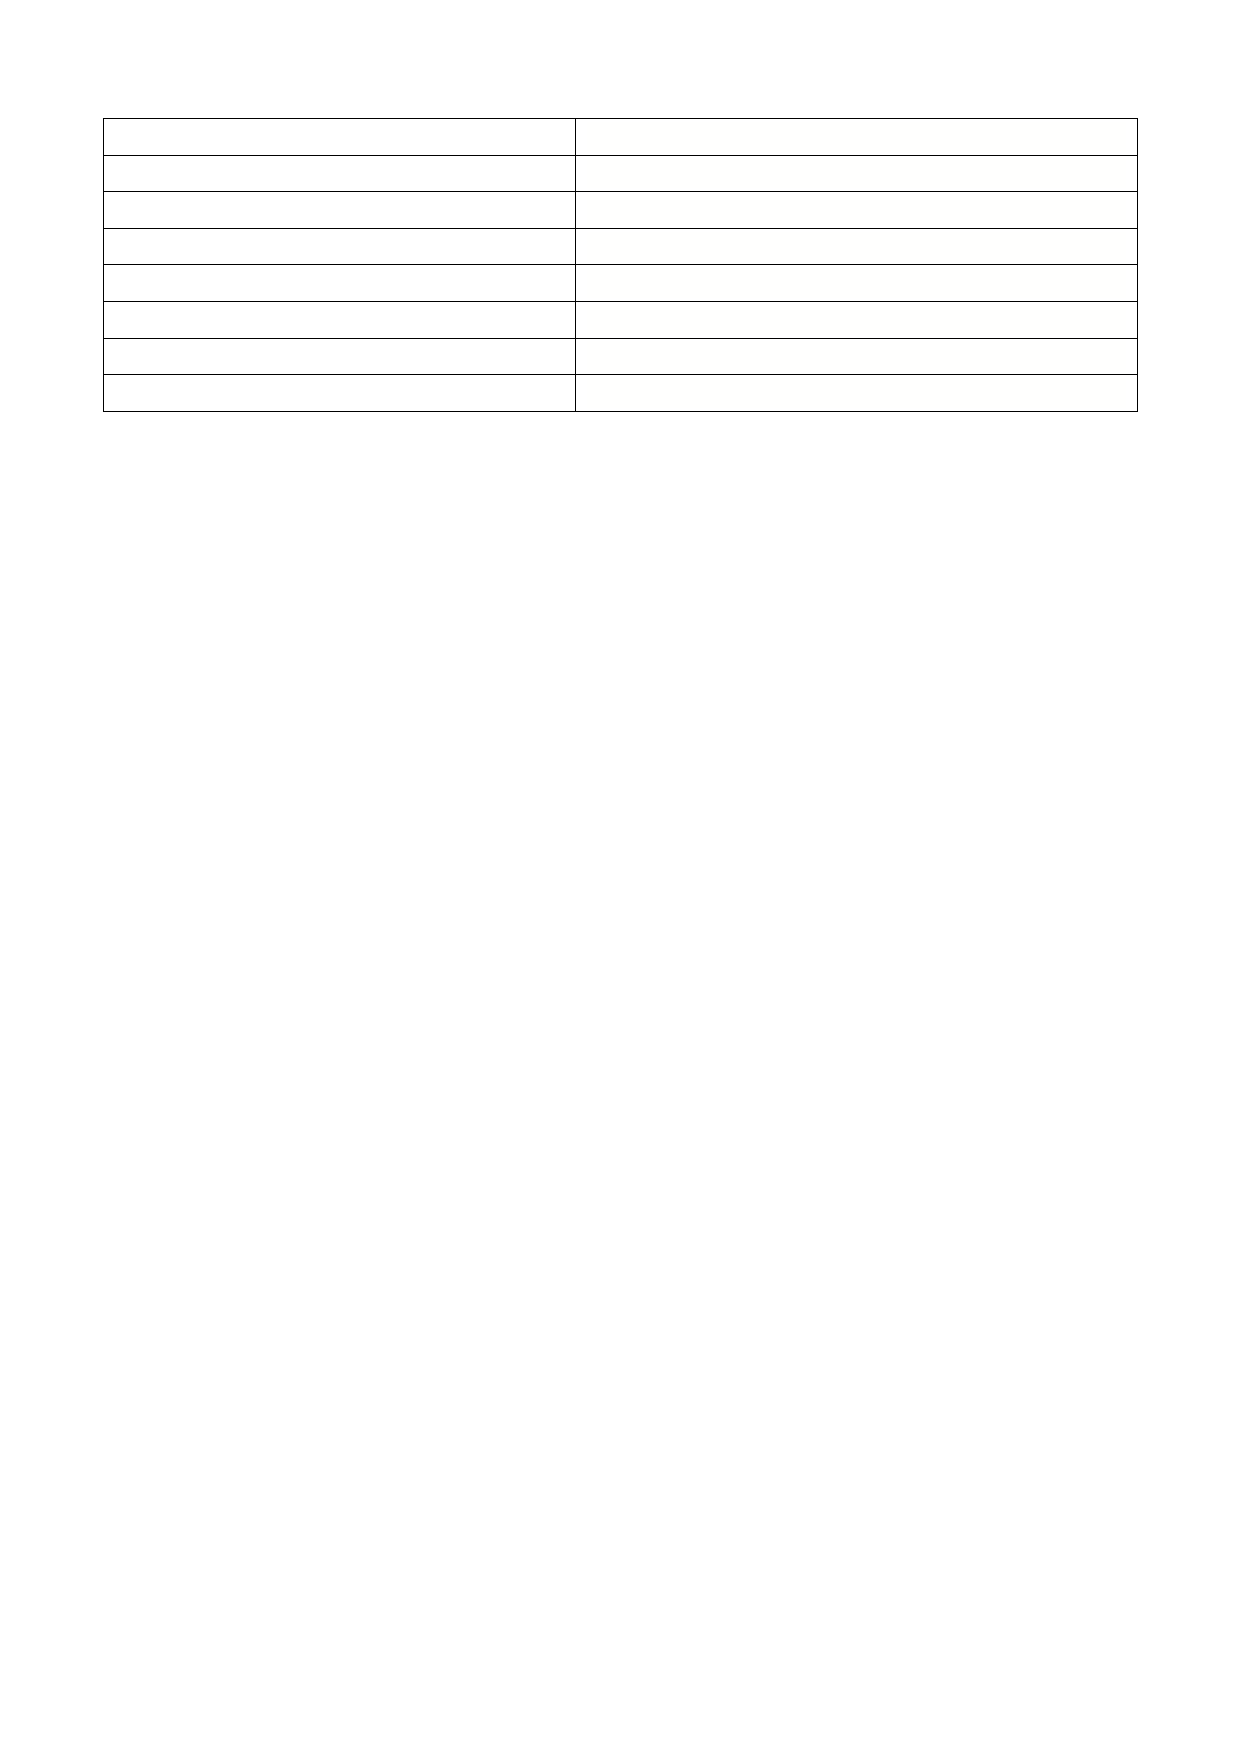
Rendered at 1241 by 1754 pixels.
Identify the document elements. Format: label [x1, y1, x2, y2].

table_cell [104, 192, 575, 228]
table_cell [104, 229, 575, 264]
table_cell [104, 302, 575, 337]
table_cell [576, 302, 1137, 337]
table_cell [576, 192, 1137, 228]
table_cell [576, 339, 1137, 374]
table_cell [104, 339, 575, 374]
table_cell [104, 156, 575, 191]
table_cell [576, 156, 1137, 191]
table_cell [576, 375, 1137, 411]
table_cell [104, 265, 575, 301]
table_cell [104, 375, 575, 411]
table_cell [576, 265, 1137, 301]
table_cell [104, 119, 575, 155]
table_cell [576, 229, 1137, 264]
table_cell [576, 119, 1137, 155]
